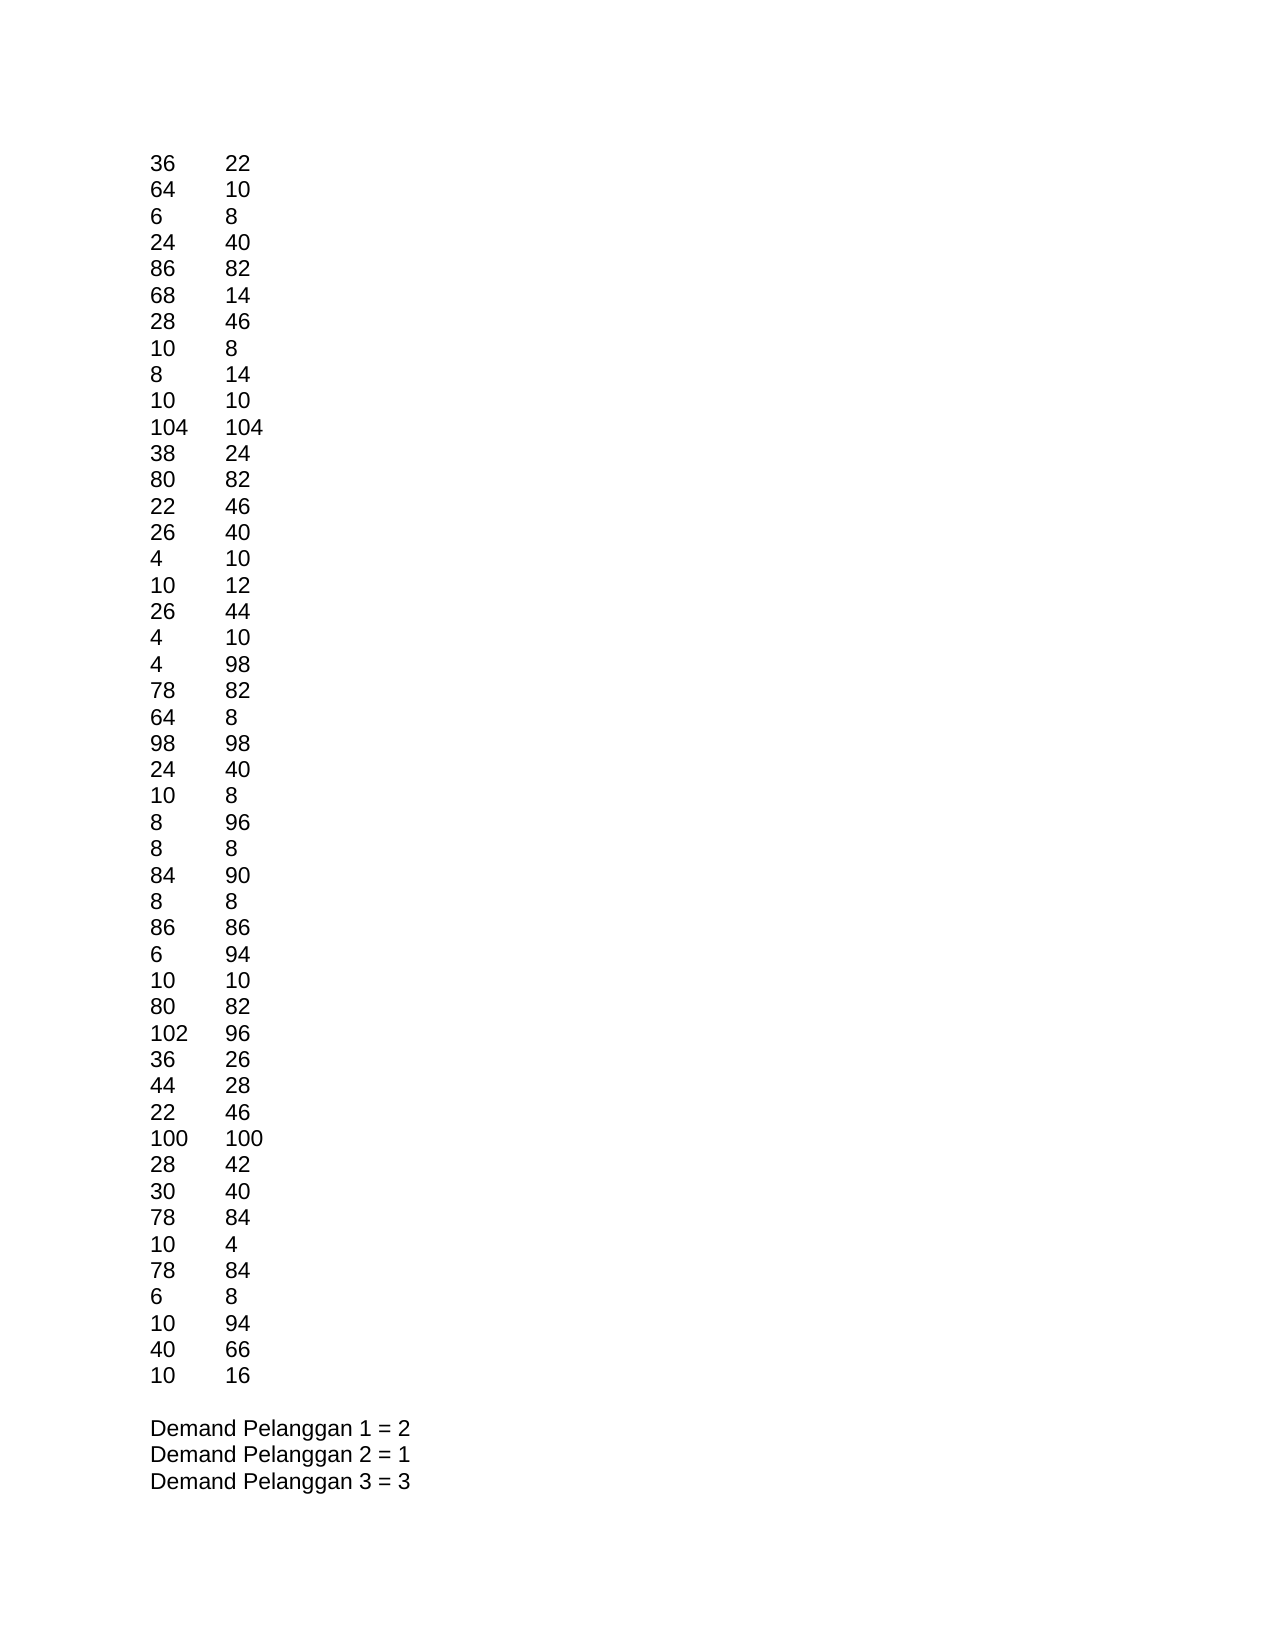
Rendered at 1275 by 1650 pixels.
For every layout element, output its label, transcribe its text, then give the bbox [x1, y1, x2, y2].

text 38 24 [150, 440, 1125, 466]
text Demand Pelanggan 2 = 1 [150, 1441, 1125, 1468]
text 28 42 [150, 1151, 1125, 1178]
text 26 40 [150, 519, 1125, 545]
text 68 14 [150, 282, 1125, 308]
text 40 66 [150, 1336, 1125, 1362]
text 6 8 [150, 1283, 1125, 1309]
text 64 8 [150, 703, 1125, 730]
text 10 16 [150, 1362, 1125, 1389]
text 10 94 [150, 1309, 1125, 1336]
text 24 40 [150, 756, 1125, 782]
text 8 8 [150, 888, 1125, 914]
text 84 90 [150, 862, 1125, 888]
text 24 40 [150, 229, 1125, 255]
text 36 26 [150, 1046, 1125, 1072]
text 4 10 [150, 545, 1125, 572]
text 10 10 [150, 387, 1125, 413]
text 8 8 [150, 835, 1125, 862]
text 86 82 [150, 255, 1125, 282]
text 10 4 [150, 1231, 1125, 1257]
text 78 84 [150, 1257, 1125, 1283]
text 4 98 [150, 651, 1125, 677]
text Demand Pelanggan 3 = 3 [150, 1468, 1125, 1494]
text 64 10 [150, 176, 1125, 203]
text 80 82 [150, 993, 1125, 1020]
text 10 10 [150, 967, 1125, 993]
text 28 46 [150, 308, 1125, 334]
text 8 14 [150, 361, 1125, 387]
text 10 8 [150, 782, 1125, 809]
text 10 12 [150, 572, 1125, 598]
text 100 100 [150, 1125, 1125, 1151]
text 86 86 [150, 914, 1125, 941]
text 102 96 [150, 1020, 1125, 1046]
text 8 96 [150, 809, 1125, 835]
text 30 40 [150, 1178, 1125, 1204]
text 4 10 [150, 624, 1125, 651]
text 22 46 [150, 493, 1125, 519]
text 6 94 [150, 941, 1125, 967]
text Demand Pelanggan 1 = 2 [150, 1415, 1125, 1441]
text 44 28 [150, 1072, 1125, 1099]
text 78 82 [150, 677, 1125, 703]
text 80 82 [150, 466, 1125, 493]
text 36 22 [150, 150, 1125, 176]
text 6 8 [150, 203, 1125, 229]
text 104 104 [150, 413, 1125, 440]
text 98 98 [150, 730, 1125, 756]
text 26 44 [150, 598, 1125, 624]
text 78 84 [150, 1204, 1125, 1231]
text 22 46 [150, 1099, 1125, 1125]
text 10 8 [150, 334, 1125, 361]
